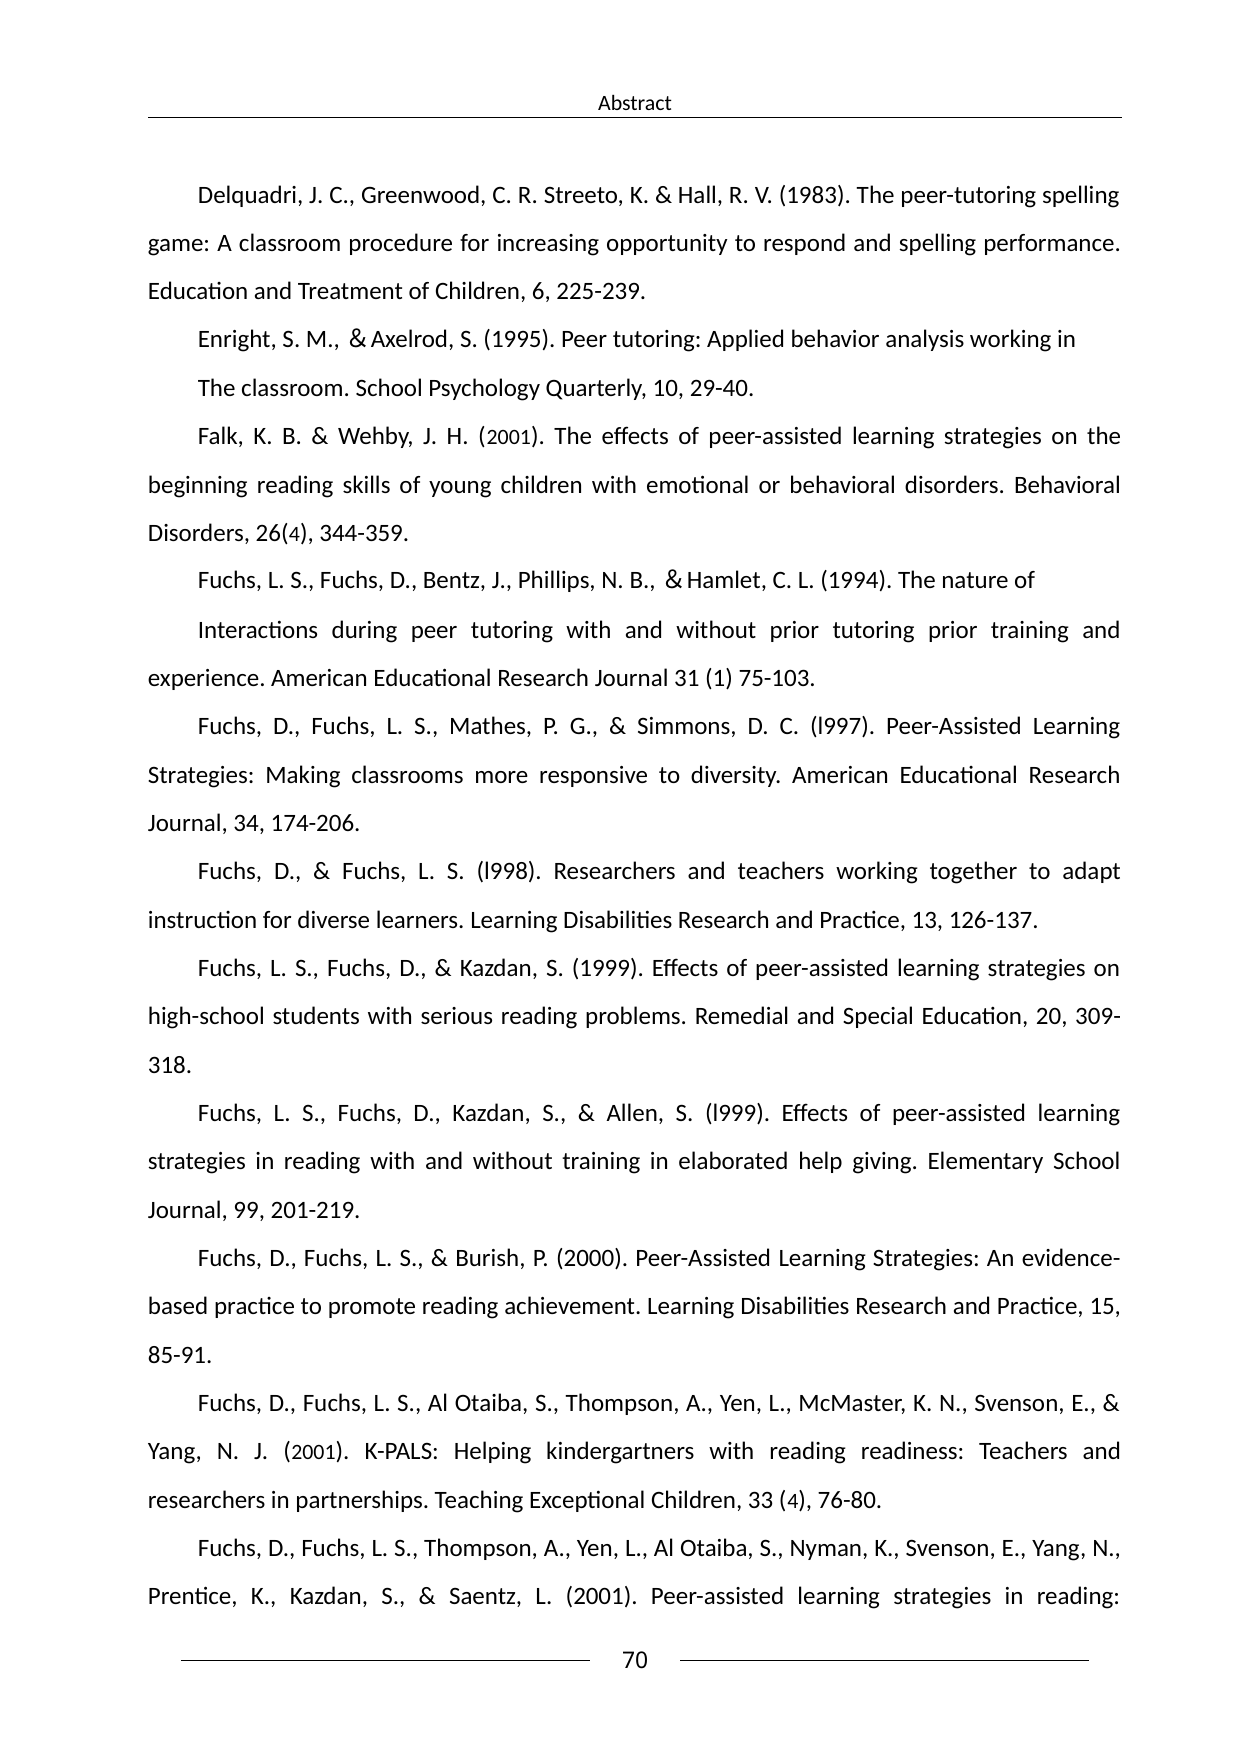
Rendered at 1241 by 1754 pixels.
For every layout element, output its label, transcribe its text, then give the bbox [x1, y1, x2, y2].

text Enright, S. M., ＆Axelrod, S. (1995). Peer tutoring: Applied behavior analysis working in [148, 306, 1122, 354]
text Fuchs, L. S., Fuchs, D., Bentz, J., Phillips, N. B., ＆Hamlet, C. L. (1994). The nature of [148, 548, 1122, 596]
text Fuchs, D., Fuchs, L. S., Al Otaiba, S., Thompson, A., Yen, L., McMaster, K. N., Svenson, E., & Yang, N. J. (2001). K-PALS: Helping kindergartners with reading readiness: Teachers and researchers in partnerships. Teaching Exceptional Children, 33 (4), 76-80. [148, 1369, 1122, 1514]
text Fuchs, D., Fuchs, L. S., & Burish, P. (2000). Peer-Assisted Learning Strategies: An evidence-based practice to promote reading achievement. Learning Disabilities Research and Practice, 15, 85-91. [148, 1224, 1122, 1369]
text Fuchs, L. S., Fuchs, D., & Kazdan, S. (1999). Effects of peer-assisted learning strategies on high-school students with serious reading problems. Remedial and Special Education, 20, 309-318. [148, 934, 1122, 1079]
text The classroom. School Psychology Quarterly, 10, 29-40. [148, 354, 1122, 403]
text Falk, K. B. & Wehby, J. H. (2001). The effects of peer-assisted learning strategies on the beginning reading skills of young children with emotional or behavioral disorders. Behavioral Disorders, 26(4), 344-359. [148, 403, 1122, 548]
text Fuchs, L. S., Fuchs, D., Kazdan, S., & Allen, S. (l999). Effects of peer-assisted learning strategies in reading with and without training in elaborated help giving. Elementary School Journal, 99, 201-219. [148, 1079, 1122, 1224]
text Fuchs, D., Fuchs, L. S., Mathes, P. G., & Simmons, D. C. (l997). Peer-Assisted Learning Strategies: Making classrooms more responsive to diversity. American Educational Research Journal, 34, 174-206. [148, 693, 1122, 838]
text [148, 1514, 1122, 1611]
text Interactions during peer tutoring with and without prior tutoring prior training and experience. American Educational Research Journal 31 (1) 75-103. [148, 596, 1122, 693]
text Fuchs, D., & Fuchs, L. S. (l998). Researchers and teachers working together to adapt instruction for diverse learners. Learning Disabilities Research and Practice, 13, 126-137. [148, 838, 1122, 934]
text Delquadri, J. C., Greenwood, C. R. Streeto, K. & Hall, R. V. (1983). The peer-tutoring spelling game: A classroom procedure for increasing opportunity to respond and spelling performance. Education and Treatment of Children, 6, 225-239. [148, 161, 1122, 306]
